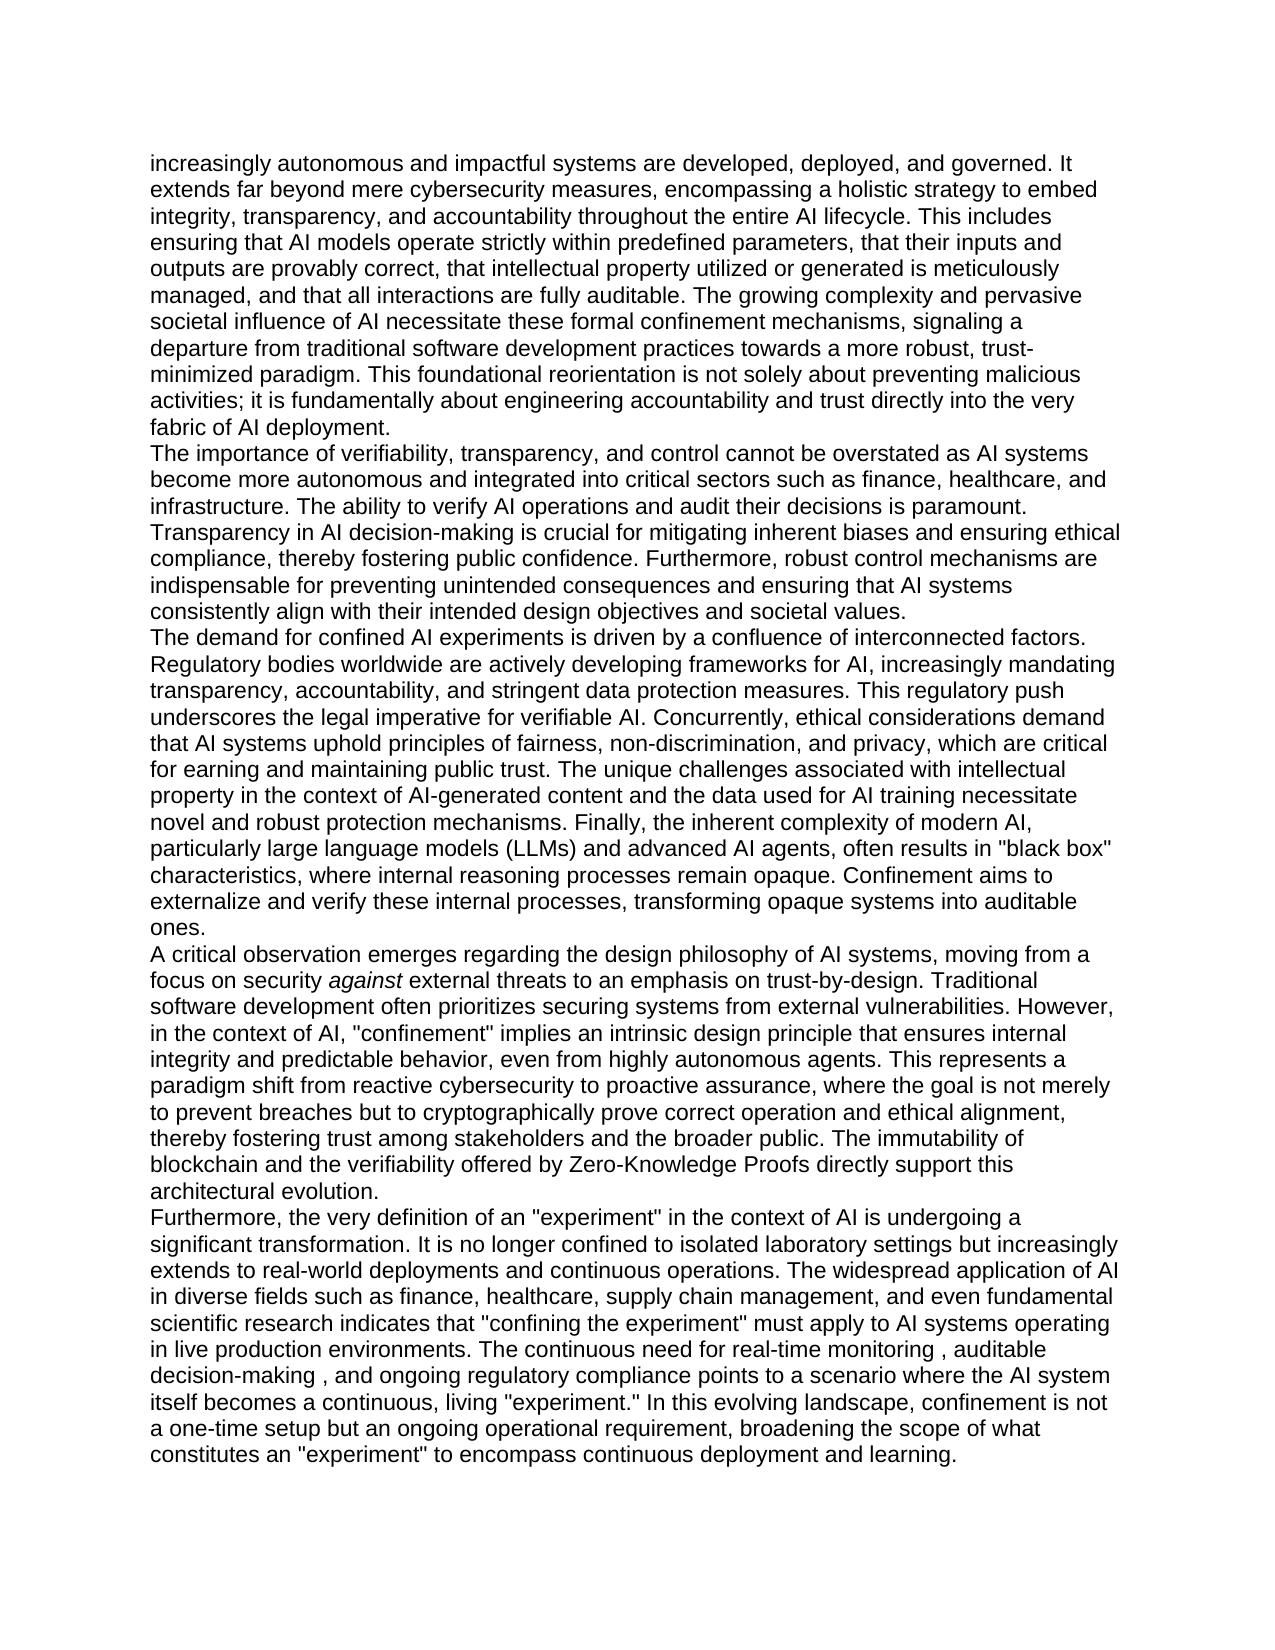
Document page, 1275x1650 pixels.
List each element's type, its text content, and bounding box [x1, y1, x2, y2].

text The importance of verifiability, transparency, and control cannot be overstated as AI systems become more autonomous and integrated into critical sectors such as finance, healthcare, and infrastructure. The ability to verify AI operations and audit their decisions is paramount. Transparency in AI decision-making is crucial for mitigating inherent biases and ensuring ethical compliance, thereby fostering public confidence. Furthermore, robust control mechanisms are indispensable for preventing unintended consequences and ensuring that AI systems consistently align with their intended design objectives and societal values. [150, 440, 1125, 624]
text The demand for confined AI experiments is driven by a confluence of interconnected factors. Regulatory bodies worldwide are actively developing frameworks for AI, increasingly mandating transparency, accountability, and stringent data protection measures. This regulatory push underscores the legal imperative for verifiable AI. Concurrently, ethical considerations demand that AI systems uphold principles of fairness, non-discrimination, and privacy, which are critical for earning and maintaining public trust. The unique challenges associated with intellectual property in the context of AI-generated content and the data used for AI training necessitate novel and robust protection mechanisms. Finally, the inherent complexity of modern AI, particularly large language models (LLMs) and advanced AI agents, often results in "black box" characteristics, where internal reasoning processes remain opaque. Confinement aims to externalize and verify these internal processes, transforming opaque systems into auditable ones. [150, 624, 1125, 941]
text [150, 150, 1125, 440]
text Furthermore, the very definition of an "experiment" in the context of AI is undergoing a significant transformation. It is no longer confined to isolated laboratory settings but increasingly extends to real-world deployments and continuous operations. The widespread application of AI in diverse fields such as finance, healthcare, supply chain management, and even fundamental scientific research indicates that "confining the experiment" must apply to AI systems operating in live production environments. The continuous need for real-time monitoring , auditable decision-making , and ongoing regulatory compliance points to a scenario where the AI system itself becomes a continuous, living "experiment." In this evolving landscape, confinement is not a one-time setup but an ongoing operational requirement, broadening the scope of what constitutes an "experiment" to encompass continuous deployment and learning. [150, 1204, 1125, 1468]
text A critical observation emerges regarding the design philosophy of AI systems, moving from a focus on security against external threats to an emphasis on trust-by-design. Traditional software development often prioritizes securing systems from external vulnerabilities. However, in the context of AI, "confinement" implies an intrinsic design principle that ensures internal integrity and predictable behavior, even from highly autonomous agents. This represents a paradigm shift from reactive cybersecurity to proactive assurance, where the goal is not merely to prevent breaches but to cryptographically prove correct operation and ethical alignment, thereby fostering trust among stakeholders and the broader public. The immutability of blockchain and the verifiability offered by Zero-Knowledge Proofs directly support this architectural evolution. [150, 941, 1125, 1204]
